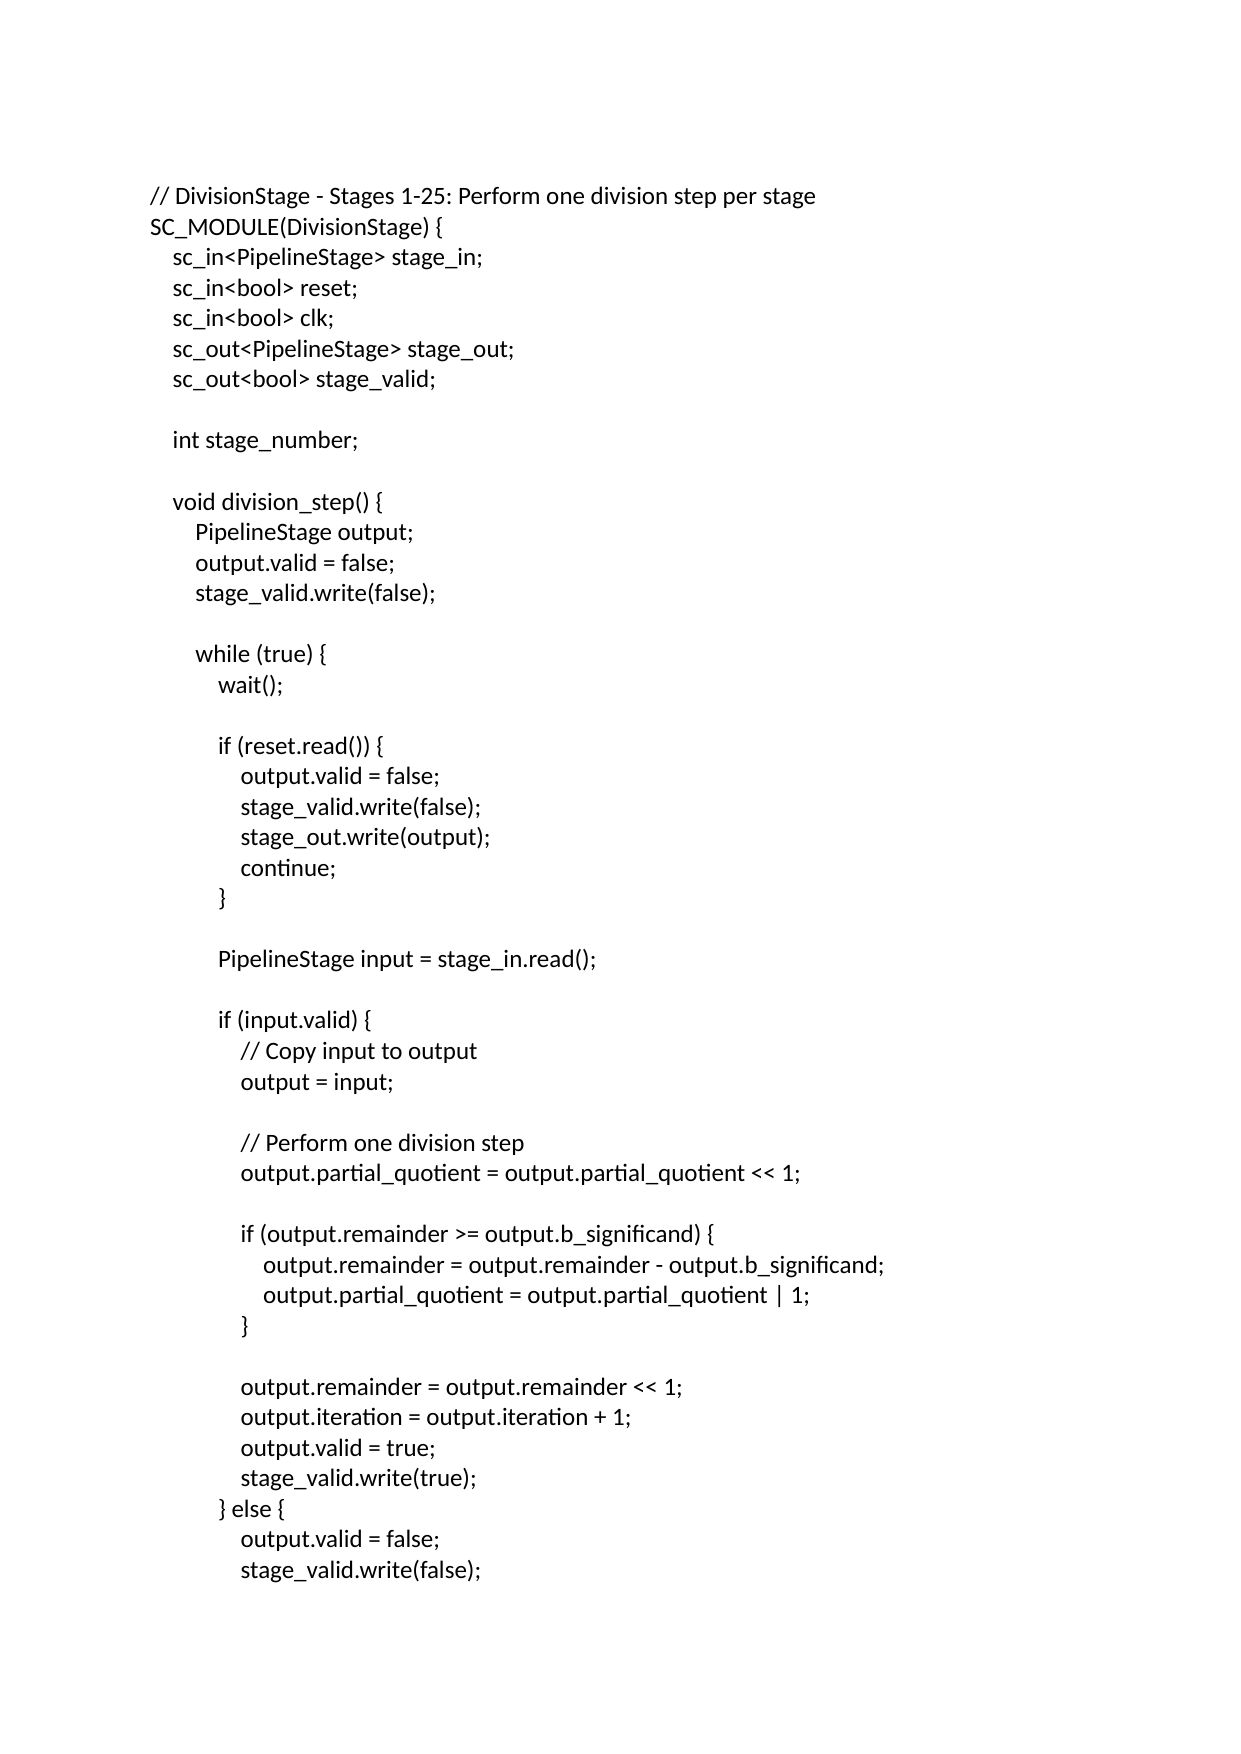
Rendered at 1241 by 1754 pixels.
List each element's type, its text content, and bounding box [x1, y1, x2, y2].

text sc_in<PipelineStage> stage_in; [150, 242, 1090, 272]
text // DivisionStage - Stages 1-25: Perform one division step per stage [150, 181, 1090, 211]
text while (true) { [150, 638, 1090, 669]
text if (reset.read()) { [150, 730, 1090, 760]
text stage_valid.write(false); [150, 791, 1090, 821]
text int stage_number; [150, 425, 1090, 455]
text // Perform one division step [150, 1127, 1090, 1157]
text } [150, 1310, 1090, 1340]
text stage_valid.write(false); [150, 577, 1090, 608]
text output.valid = false; [150, 1523, 1090, 1554]
text stage_valid.write(true); [150, 1462, 1090, 1493]
text } [150, 882, 1090, 913]
text output.valid = false; [150, 760, 1090, 791]
text sc_out<PipelineStage> stage_out; [150, 333, 1090, 364]
text output.partial_quotient = output.partial_quotient | 1; [150, 1279, 1090, 1310]
text output.valid = true; [150, 1432, 1090, 1462]
text sc_out<bool> stage_valid; [150, 364, 1090, 394]
text PipelineStage input = stage_in.read(); [150, 943, 1090, 974]
text if (output.remainder >= output.b_significand) { [150, 1218, 1090, 1249]
text // Copy input to output [150, 1035, 1090, 1066]
text output.remainder = output.remainder - output.b_significand; [150, 1249, 1090, 1279]
text continue; [150, 852, 1090, 882]
text } else { [150, 1493, 1090, 1523]
text void division_step() { [150, 486, 1090, 516]
text PipelineStage output; [150, 516, 1090, 547]
text if (input.valid) { [150, 1004, 1090, 1035]
text output.remainder = output.remainder << 1; [150, 1371, 1090, 1401]
text stage_valid.write(false); [150, 1554, 1090, 1584]
text sc_in<bool> clk; [150, 303, 1090, 333]
text wait(); [150, 669, 1090, 699]
text output.valid = false; [150, 547, 1090, 577]
text output = input; [150, 1066, 1090, 1096]
text stage_out.write(output); [150, 821, 1090, 852]
text output.partial_quotient = output.partial_quotient << 1; [150, 1157, 1090, 1188]
text SC_MODULE(DivisionStage) { [150, 211, 1090, 242]
text sc_in<bool> reset; [150, 272, 1090, 303]
text output.iteration = output.iteration + 1; [150, 1401, 1090, 1432]
